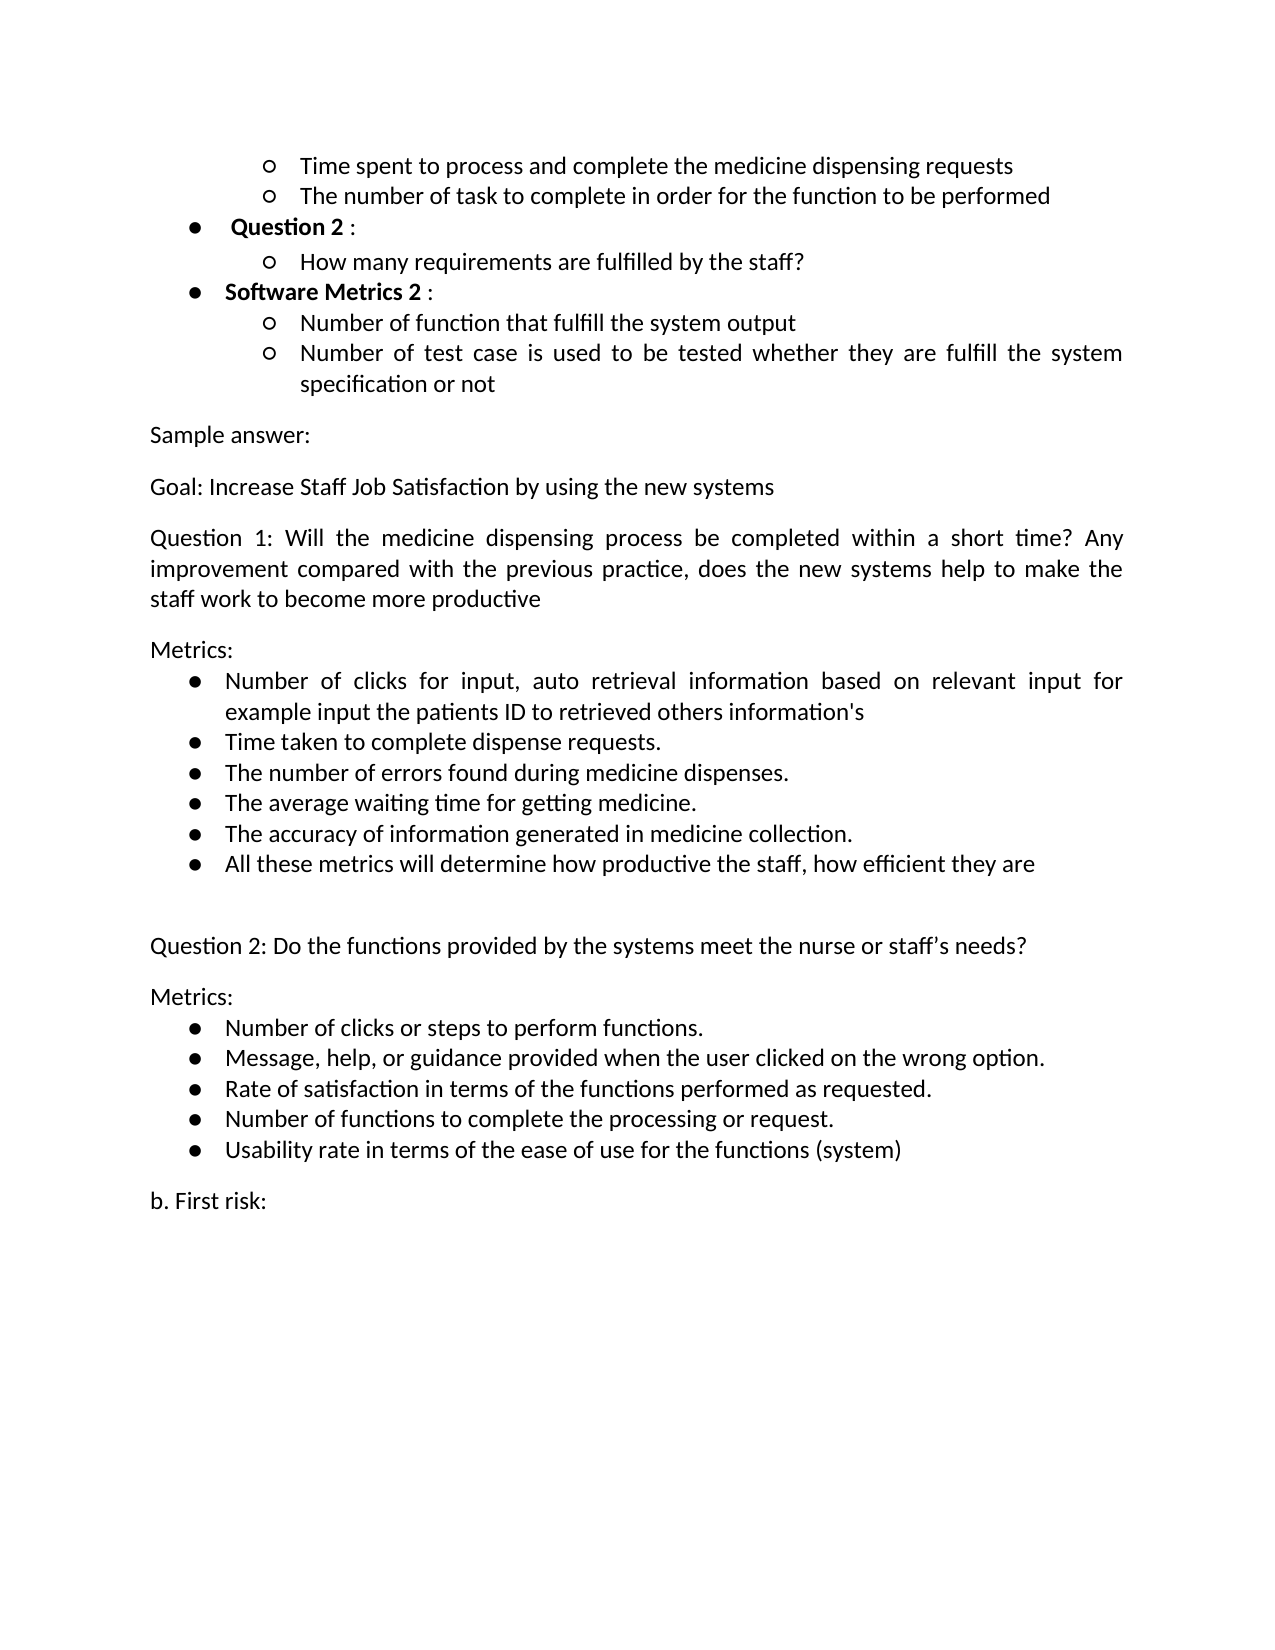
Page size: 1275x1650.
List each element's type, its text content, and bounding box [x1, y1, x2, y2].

list Question 2 : [187, 211, 1125, 242]
list How many requirements are fulfilled by the staff? [262, 246, 1125, 277]
list Number of clicks for input, auto retrieval information based on relevant input for example input the patients ID to retrieved others information's [187, 665, 1125, 726]
list The number of errors found during medicine dispenses. [187, 757, 1125, 787]
list The accuracy of information generated in medicine collection. [187, 818, 1125, 848]
text Metrics: [150, 981, 1125, 1012]
list Time taken to complete dispense requests. [187, 726, 1125, 757]
list The number of task to complete in order for the function to be performed [262, 181, 1125, 211]
text Metrics: [150, 634, 1125, 665]
list Message, help, or guidance provided when the user clicked on the wrong option. [187, 1042, 1125, 1073]
text Goal: Increase Staff Job Satisfaction by using the new systems [150, 471, 1125, 501]
list Software Metrics 2 : [187, 277, 1125, 307]
text Question 1: Will the medicine dispensing process be completed within a short time? Any improvement compared with the previous practice, does the new systems help to make the staff work to become more productive [150, 522, 1125, 614]
text Sample answer: [150, 419, 1125, 450]
text b. First risk: [150, 1185, 1125, 1216]
list Rate of satisfaction in terms of the functions performed as requested. [187, 1073, 1125, 1103]
list All these metrics will determine how productive the staff, how efficient they are [187, 848, 1125, 879]
list Number of test case is used to be tested whether they are fulfill the system specification or not [262, 338, 1125, 399]
list Number of functions to complete the processing or request. [187, 1103, 1125, 1134]
list Number of clicks or steps to perform functions. [187, 1012, 1125, 1042]
list The average waiting time for getting medicine. [187, 787, 1125, 818]
text Question 2: Do the functions provided by the systems meet the nurse or staff’s needs? [150, 930, 1125, 961]
list Usability rate in terms of the ease of use for the functions (system) [187, 1134, 1125, 1164]
list Time spent to process and complete the medicine dispensing requests [262, 150, 1125, 181]
list Number of function that fulfill the system output [262, 307, 1125, 338]
